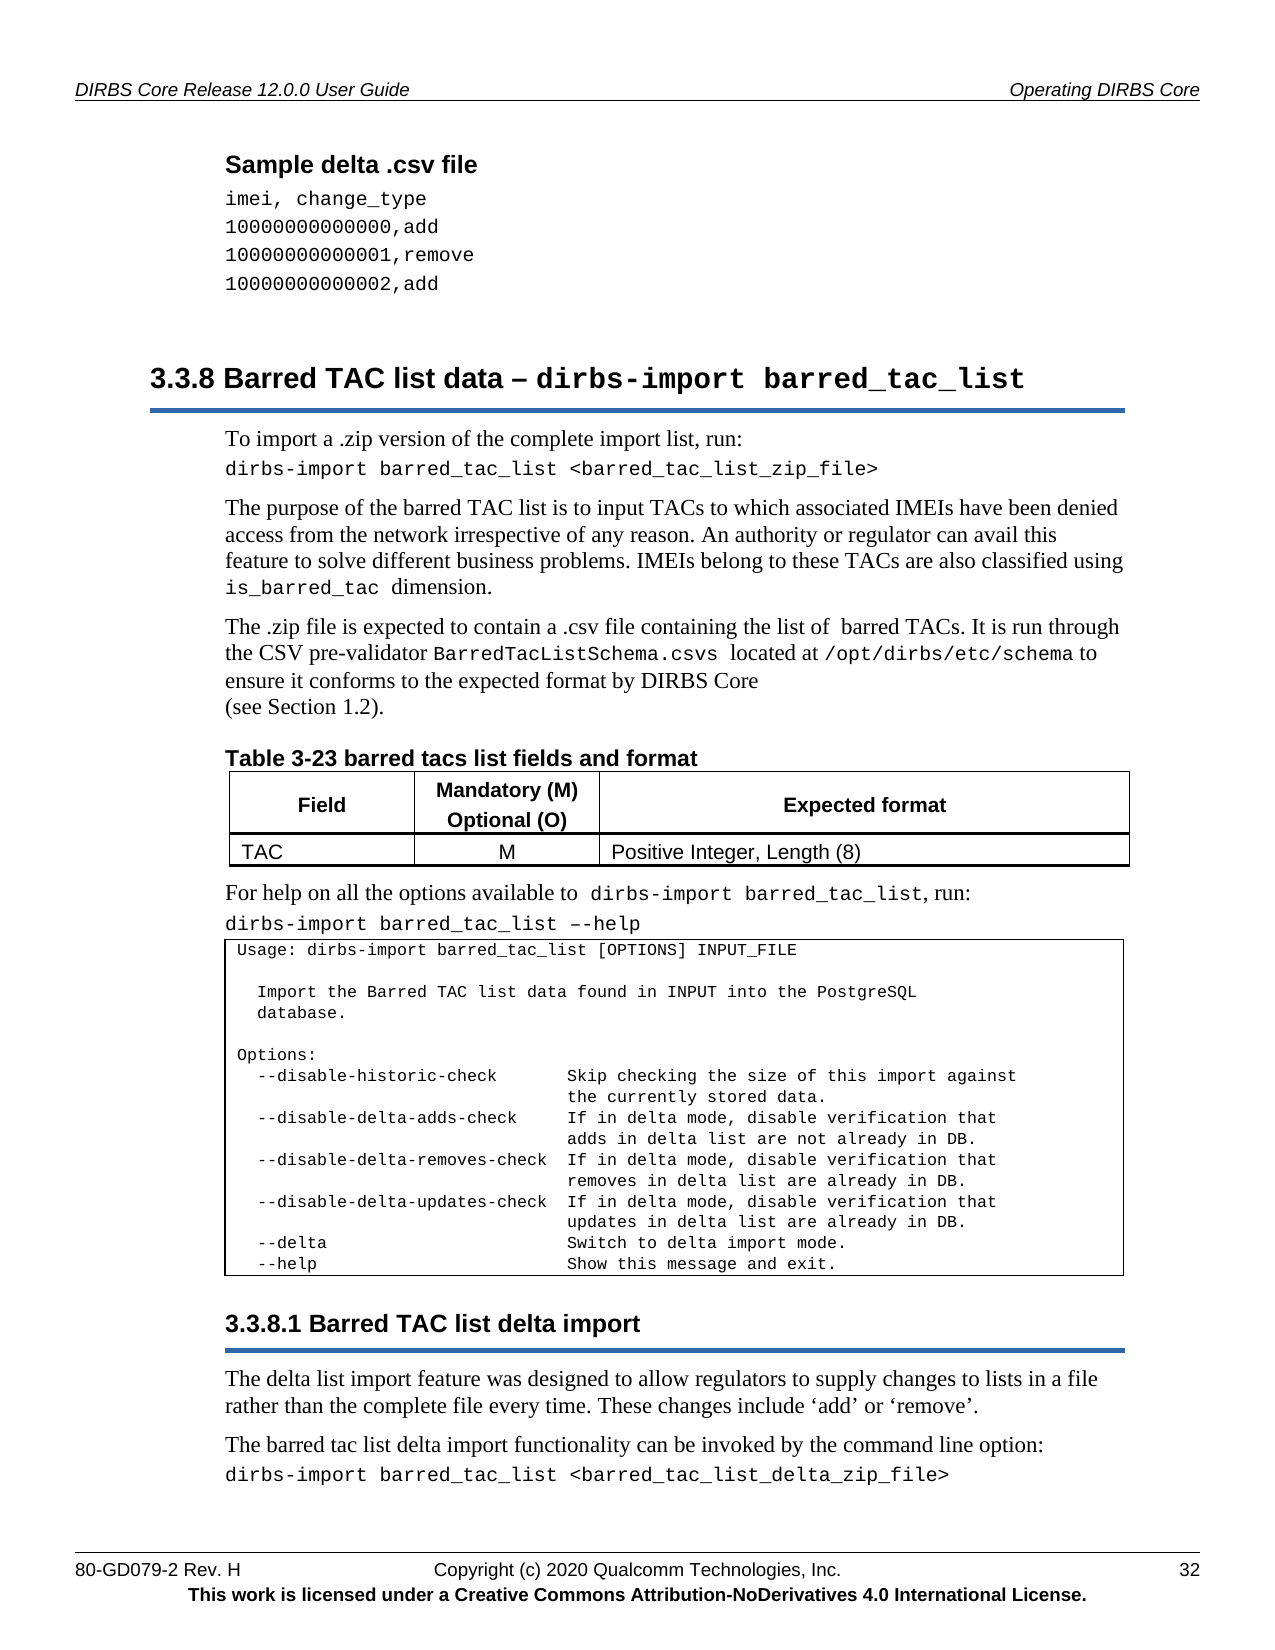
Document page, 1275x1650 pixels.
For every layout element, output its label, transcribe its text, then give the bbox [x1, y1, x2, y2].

text dirbs-import barred_tac_list <barred_tac_list_zip_file> [225, 456, 1125, 482]
text For help on all the options available to dirbs-import barred_tac_list, run: [225, 879, 1125, 906]
title Table 3-23 barred tacs list fields and format [225, 744, 1125, 771]
table_header Mandatory (M) Optional (O) [415, 772, 599, 832]
table_header Field [230, 772, 414, 832]
subtitle Barred TAC list delta import [225, 1309, 1125, 1348]
text The purpose of the barred TAC list is to input TACs to which associated IMEIs have been denied access from the network irrespective of any reason. An authority or regulator can avail this feature to solve different business problems. IMEIs belong to these TACs are also classified using is_barred_tac dimension. [225, 494, 1125, 601]
table_cell M [415, 835, 599, 863]
text imei, change_type [225, 185, 1125, 211]
subtitle Barred TAC list data – dirbs-import barred_tac_list [150, 361, 1125, 408]
table_header Usage: dirbs-import barred_tac_list [OPTIONS] INPUT_FILE Import the Barred TAC list data found in INPUT into the PostgreSQL database. Options: --disable-historic-check Skip checking the size of this import against the currently stored data. --disable-delta-adds-check If in delta mode, disable verification that adds in delta list are not already in DB. --disable-delta-removes-check If in delta mode, disable verification that removes in delta list are already in DB. --disable-delta-updates-check If in delta mode, disable verification that updates in delta list are already in DB. --delta Switch to delta import mode. --help Show this message and exit. [226, 940, 1123, 1275]
text dirbs-import barred_tac_list <barred_tac_list_delta_zip_file> [225, 1461, 1125, 1487]
text 10000000000000,add [225, 213, 1125, 239]
text 10000000000001,remove [225, 242, 1125, 268]
text 10000000000002,add [225, 270, 1125, 296]
text The barred tac list delta import functionality can be invoked by the command line option: [225, 1431, 1125, 1457]
text dirbs-import barred_tac_list –-help [225, 911, 1125, 937]
table_cell Positive Integer, Length (8) [600, 835, 1129, 863]
text The .zip file is expected to contain a .csv file containing the list of barred TACs. It is run through the CSV pre-validator BarredTacListSchema.csvs located at /opt/dirbs/etc/schema to ensure it conforms to the expected format by DIRBS Core (see Section 1.2). [225, 613, 1125, 719]
table_cell TAC [230, 835, 414, 863]
subtitle Sample delta .csv file [225, 150, 1125, 179]
table_header Expected format [600, 772, 1129, 832]
text To import a .zip version of the complete import list, run: [225, 425, 1125, 452]
